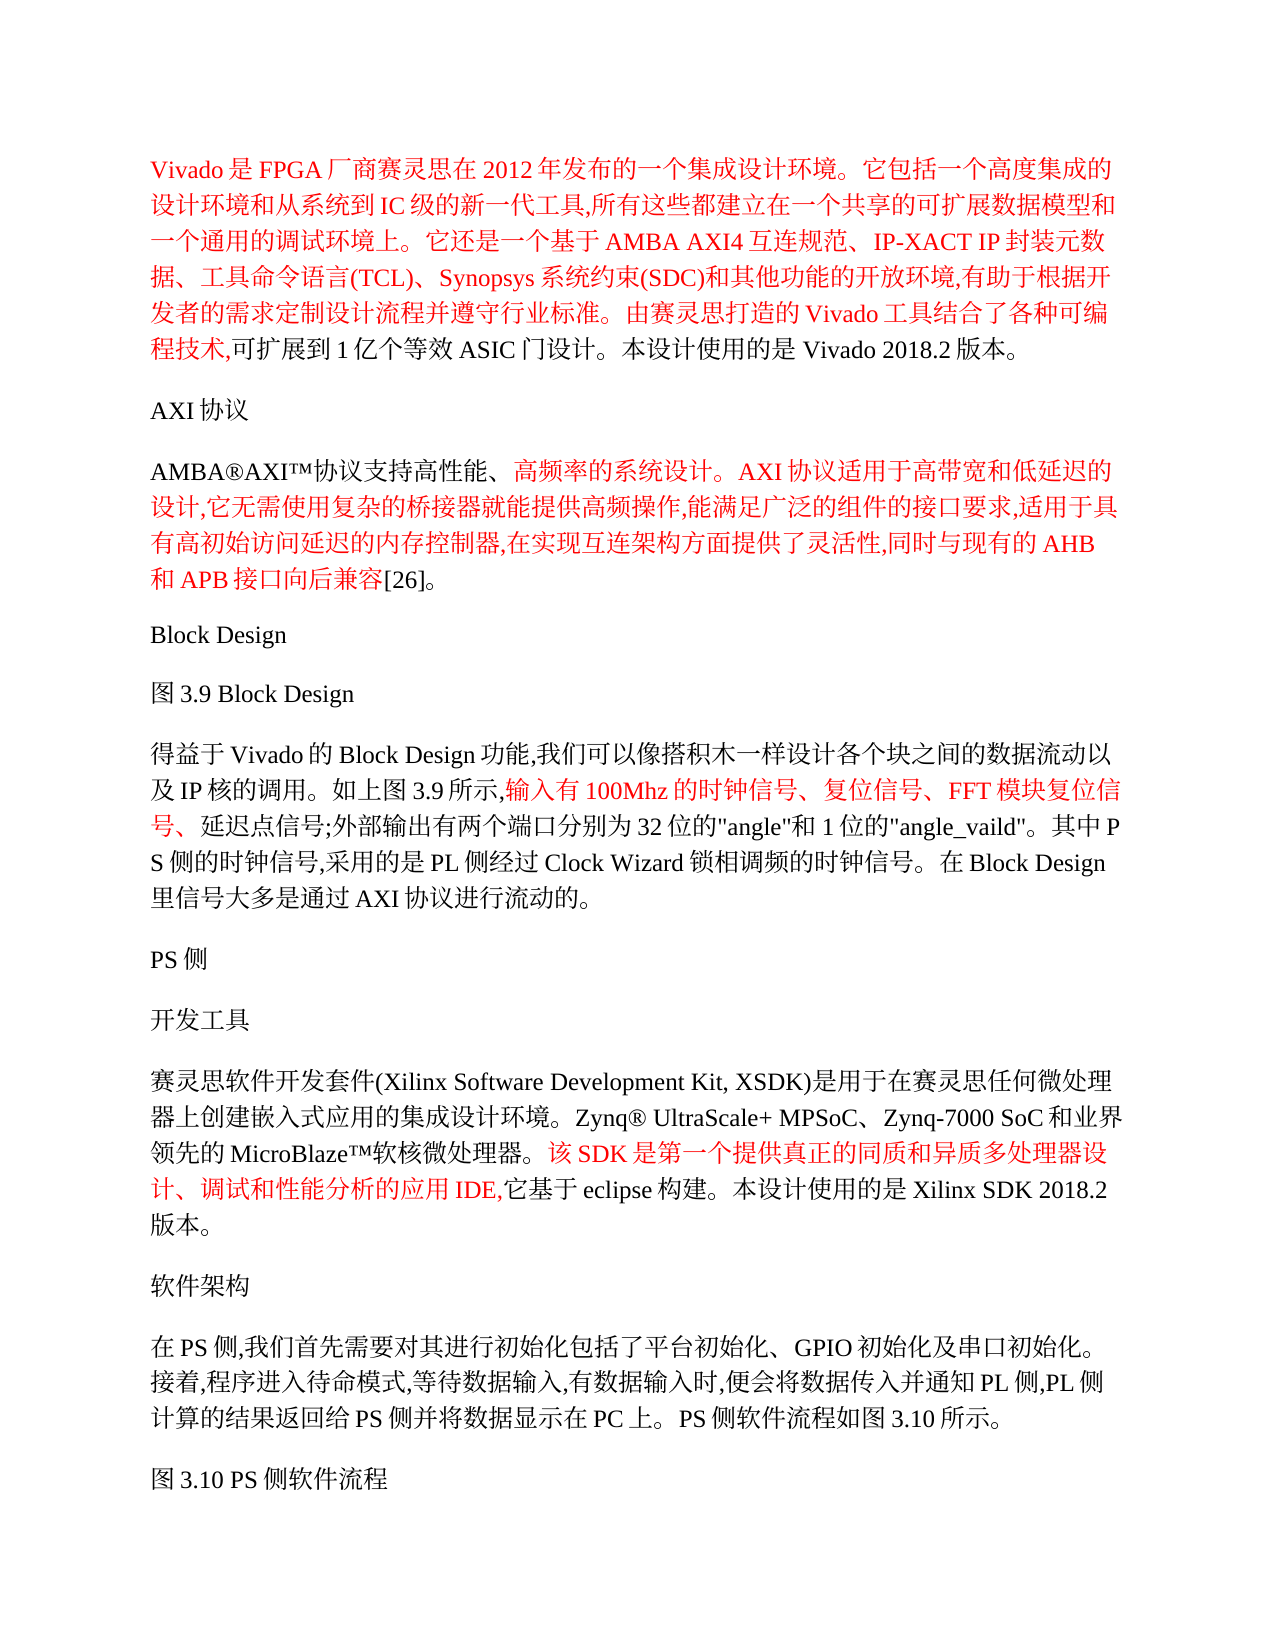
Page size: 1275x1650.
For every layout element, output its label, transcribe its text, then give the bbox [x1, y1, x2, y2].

text 得益于Vivado的Block Design功能,我们可以像搭积木一样设计各个块之间的数据流动以及IP核的调用。如上图3.9所示,输入有100Mhz的时钟信号、复位信号、FFT模块复位信号、延迟点信号;外部输出有两个端口分别为32位的"angle"和1位的"angle_vaild"。其中PS侧的时钟信号,采用的是PL侧经过Clock Wizard锁相调频的时钟信号。在Block Design里信号大多是通过AXI协议进行流动的。 [150, 735, 1125, 915]
text 开发工具 [150, 1001, 1125, 1037]
text PS侧 [150, 940, 1125, 976]
text AXI协议 [150, 391, 1125, 427]
text 软件架构 [150, 1266, 1125, 1302]
text 图3.9 Block Design [150, 674, 1125, 710]
text Vivado是FPGA厂商赛灵思在2012年发布的一个集成设计环境。它包括一个高度集成的设计环境和从系统到IC级的新一代工具,所有这些都建立在一个共享的可扩展数据模型和一个通用的调试环境上。它还是一个基于AMBA AXI4互连规范、IP-XACT IP封装元数据、工具命令语言(TCL)、Synopsys系统约束(SDC)和其他功能的开放环境,有助于根据开发者的需求定制设计流程并遵守行业标准。由赛灵思打造的Vivado工具结合了各种可编程技术,可扩展到1亿个等效ASIC门设计。本设计使用的是 Vivado 2018.2版本。 [150, 150, 1125, 366]
text 在PS侧,我们首先需要对其进行初始化包括了平台初始化、GPIO初始化及串口初始化。接着,程序进入待命模式,等待数据输入,有数据输入时,便会将数据传入并通知PL侧,PL侧计算的结果返回给PS侧并将数据显示在PC上。PS侧软件流程如图3.10所示。 [150, 1327, 1125, 1435]
text AMBA®AXI™协议支持高性能、高频率的系统设计。AXI协议适用于高带宽和低延迟的设计,它无需使用复杂的桥接器就能提供高频操作,能满足广泛的组件的接口要求,适用于具有高初始访问延迟的内存控制器,在实现互连架构方面提供了灵活性,同时与现有的AHB和APB接口向后兼容[26]。 [150, 452, 1125, 595]
text 图3.10 PS侧软件流程 [150, 1460, 1125, 1496]
text Block Design [150, 620, 1125, 649]
text 赛灵思软件开发套件(Xilinx Software Development Kit, XSDK)是用于在赛灵思任何微处理器上创建嵌入式应用的集成设计环境。Zynq® UltraScale+ MPSoC、Zynq-7000 SoC和业界领先的MicroBlaze™软核微处理器。该SDK是第一个提供真正的同质和异质多处理器设计、调试和性能分析的应用IDE,它基于eclipse构建。本设计使用的是Xilinx SDK 2018.2版本。 [150, 1062, 1125, 1241]
